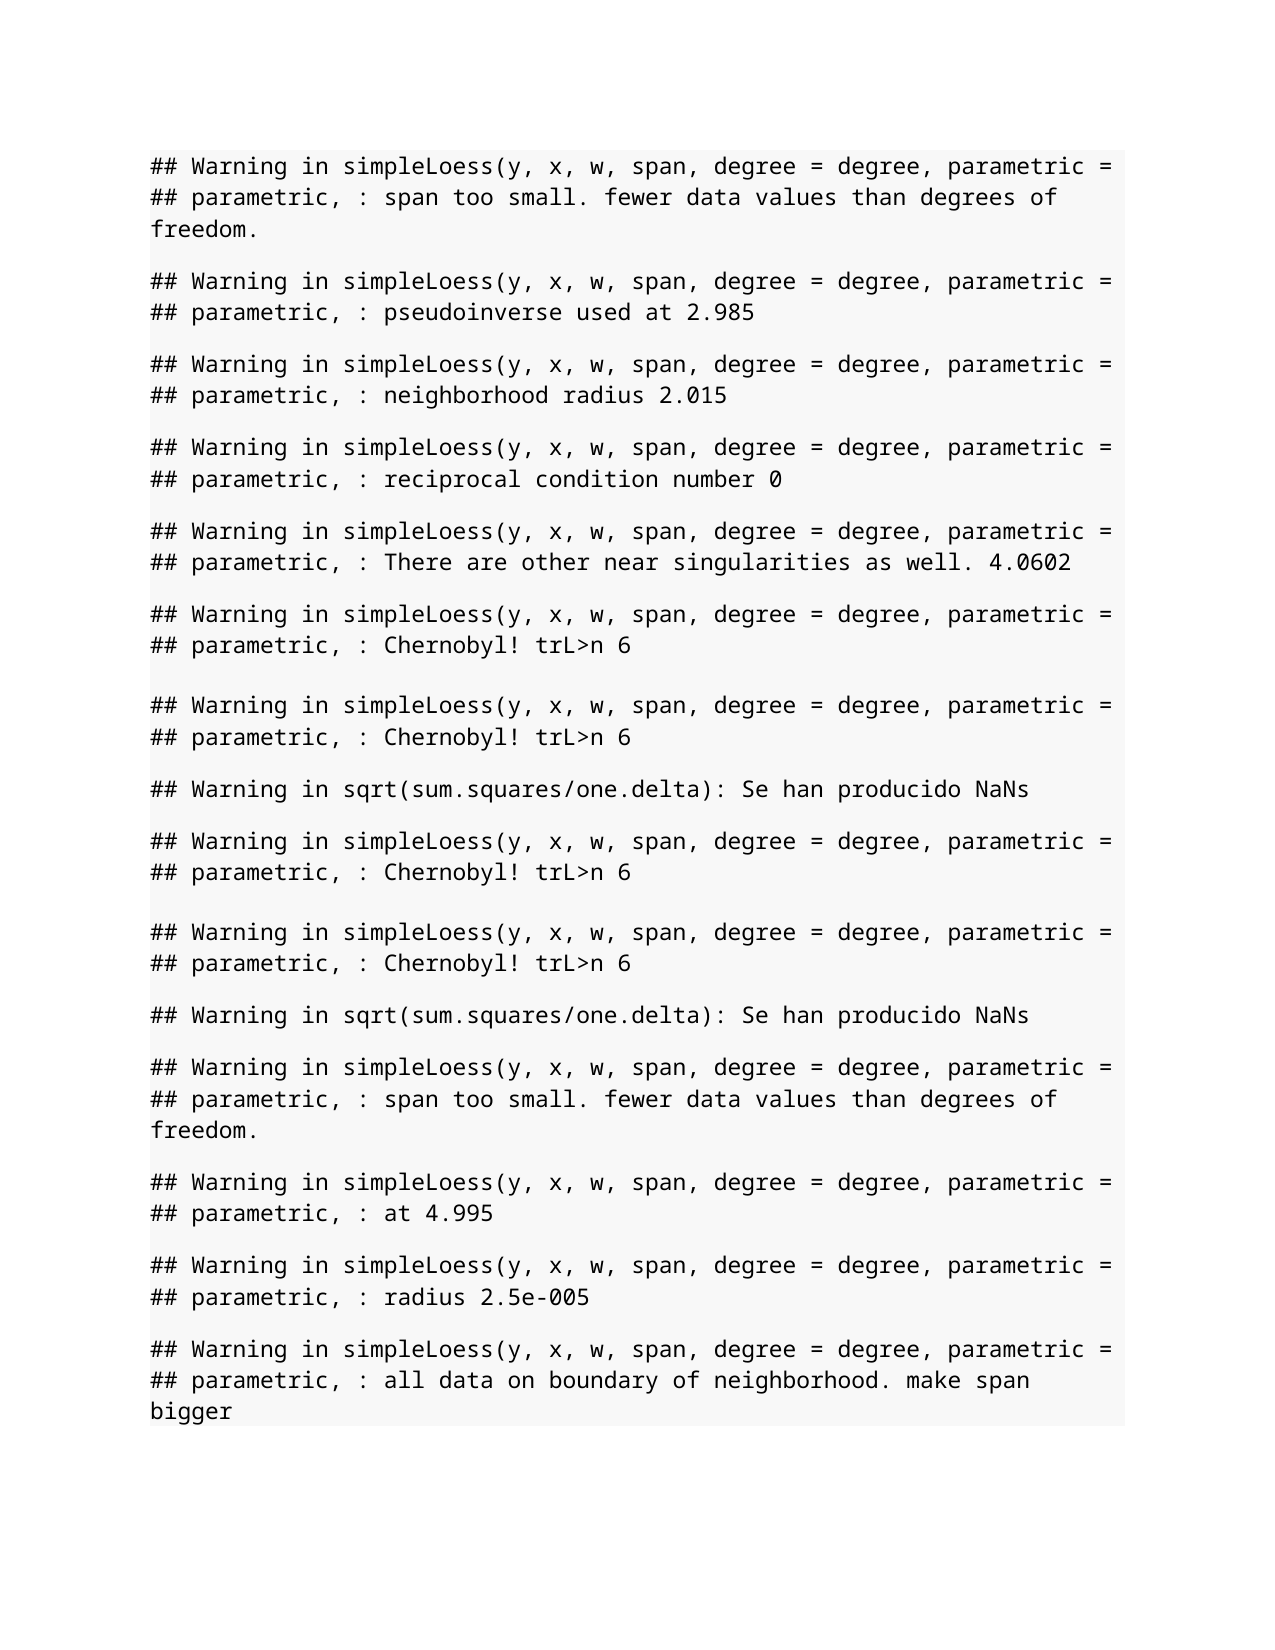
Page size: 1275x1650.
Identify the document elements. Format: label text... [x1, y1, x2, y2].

text ## Warning in simpleLoess(y, x, w, span, degree = degree, parametric = ## parametric, : There are other near singularities as well. 4.0602 [150, 514, 1125, 577]
text ## Warning in simpleLoess(y, x, w, span, degree = degree, parametric = ## parametric, : Chernobyl! trL>n 6 ## Warning in simpleLoess(y, x, w, span, degree = degree, parametric = ## parametric, : Chernobyl! trL>n 6 [150, 598, 1125, 752]
text ## Warning in simpleLoess(y, x, w, span, degree = degree, parametric = ## parametric, : span too small. fewer data values than degrees of freedom. [150, 1051, 1125, 1145]
text ## Warning in simpleLoess(y, x, w, span, degree = degree, parametric = ## parametric, : radius 2.5e-005 [150, 1249, 1125, 1312]
text ## Warning in sqrt(sum.squares/one.delta): Se han producido NaNs [150, 772, 1125, 804]
text ## Warning in simpleLoess(y, x, w, span, degree = degree, parametric = ## parametric, : neighborhood radius 2.015 [150, 348, 1125, 410]
text ## Warning in simpleLoess(y, x, w, span, degree = degree, parametric = ## parametric, : reciprocal condition number 0 [150, 431, 1125, 494]
text ## Warning in simpleLoess(y, x, w, span, degree = degree, parametric = ## parametric, : Chernobyl! trL>n 6 ## Warning in simpleLoess(y, x, w, span, degree = degree, parametric = ## parametric, : Chernobyl! trL>n 6 [150, 824, 1125, 978]
text ## Warning in simpleLoess(y, x, w, span, degree = degree, parametric = ## parametric, : span too small. fewer data values than degrees of freedom. [150, 150, 1125, 244]
text ## Warning in simpleLoess(y, x, w, span, degree = degree, parametric = ## parametric, : all data on boundary of neighborhood. make span bigger [150, 1332, 1125, 1426]
text ## Warning in simpleLoess(y, x, w, span, degree = degree, parametric = ## parametric, : at 4.995 [150, 1166, 1125, 1228]
text ## Warning in sqrt(sum.squares/one.delta): Se han producido NaNs [150, 999, 1125, 1030]
text ## Warning in simpleLoess(y, x, w, span, degree = degree, parametric = ## parametric, : pseudoinverse used at 2.985 [150, 264, 1125, 327]
